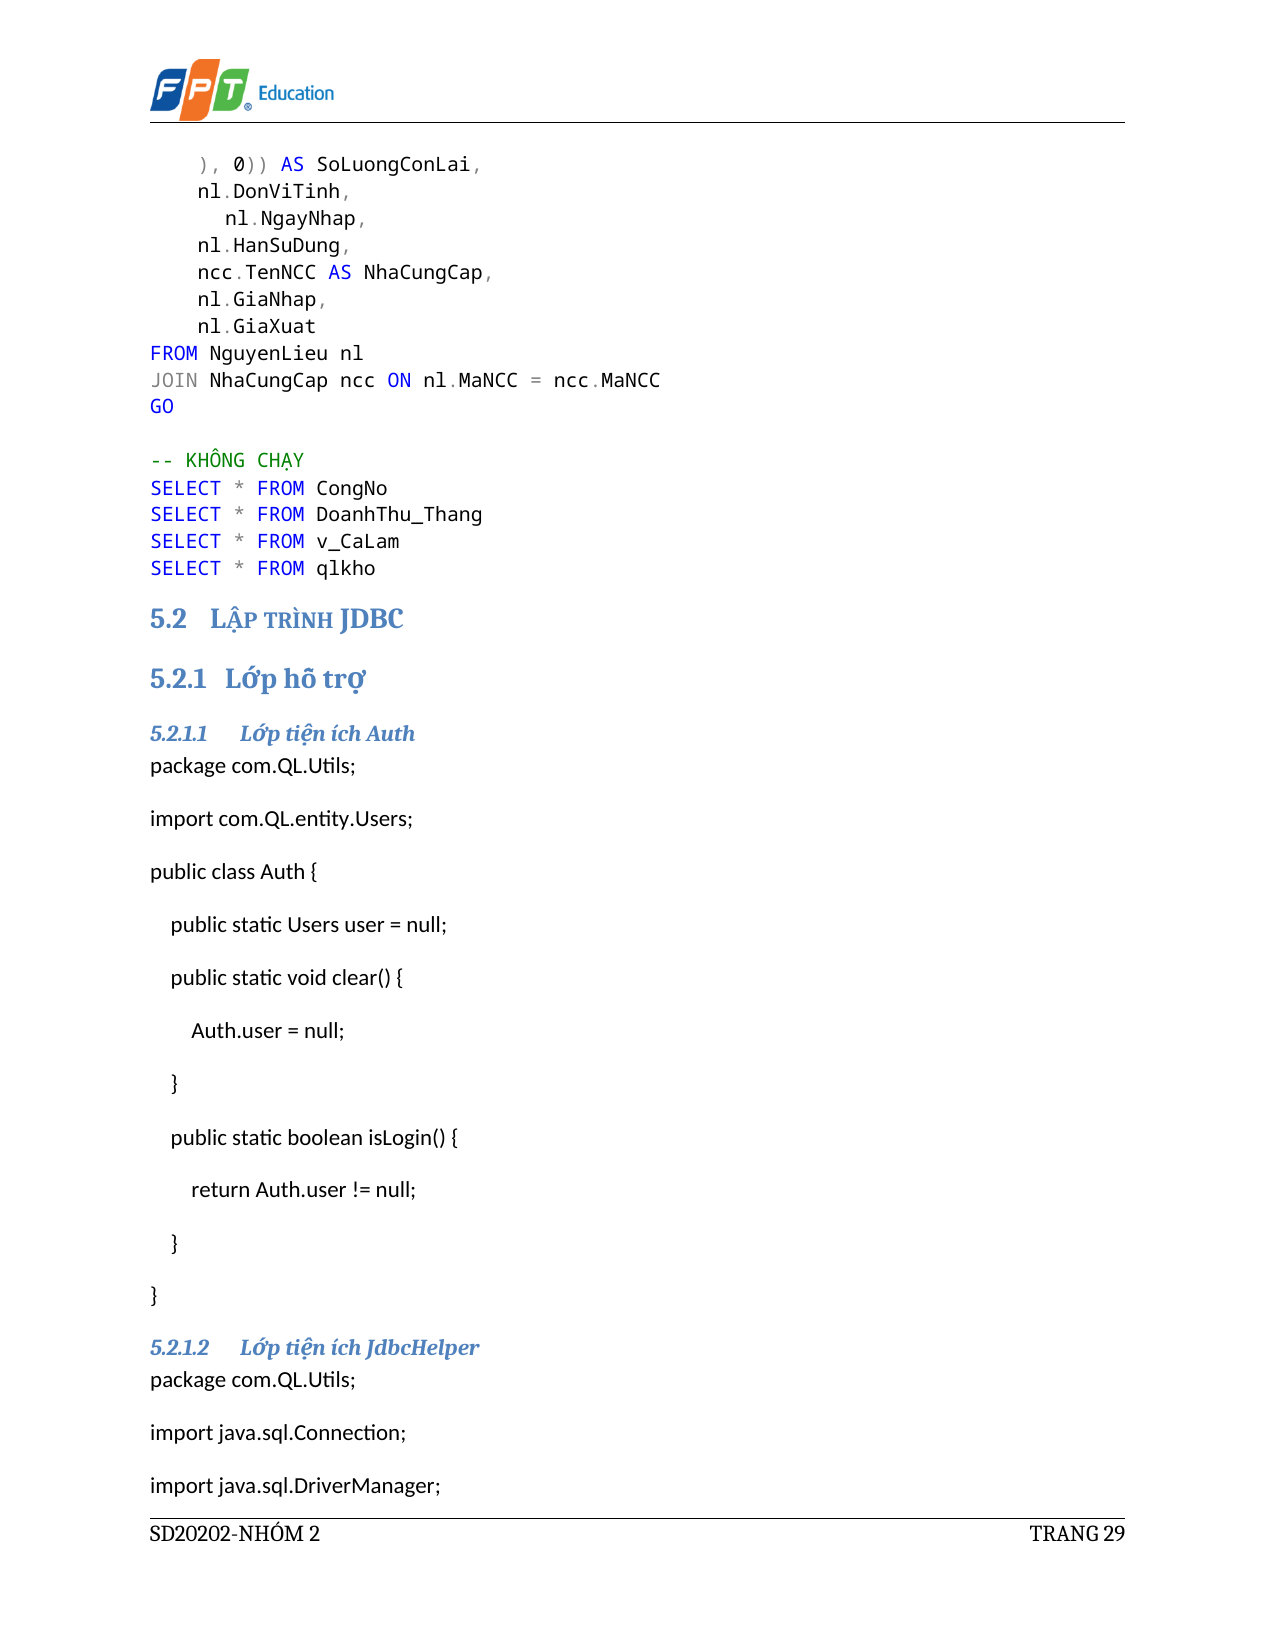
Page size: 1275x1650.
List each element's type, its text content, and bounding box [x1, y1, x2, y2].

text GO [150, 393, 1125, 420]
subtitle Lập trình JDBC [150, 602, 1125, 636]
text -- KHÔNG CHẠY [150, 447, 1125, 474]
text SELECT * FROM CongNo [150, 474, 1125, 501]
text Auth.user = null; [150, 1017, 1125, 1044]
text ncc.TenNCC AS NhaCungCap, [150, 258, 1125, 285]
text public class Auth { [150, 857, 1125, 886]
text } [150, 1282, 1125, 1310]
text nl.GiaNhap, [150, 285, 1125, 312]
subtitle Lớp hỗ trợ [150, 662, 1125, 695]
text } [150, 1069, 1125, 1098]
text nl.HanSuDung, [150, 231, 1125, 258]
text FROM NguyenLieu nl [150, 339, 1125, 366]
text JOIN NhaCungCap ncc ON nl.MaNCC = ncc.MaNCC [150, 366, 1125, 393]
text nl.GiaXuat [150, 312, 1125, 339]
text public static boolean isLogin() { [150, 1123, 1125, 1151]
text public static void clear() { [150, 963, 1125, 992]
subtitle Lớp tiện ích JdbcHelper [150, 1335, 1125, 1361]
text import java.sql.Connection; [150, 1418, 1125, 1446]
text import com.QL.entity.Users; [150, 804, 1125, 832]
text package com.QL.Utils; [150, 1365, 1125, 1393]
text SELECT * FROM v_CaLam [150, 528, 1125, 555]
text package com.QL.Utils; [150, 751, 1125, 779]
text SELECT * FROM DoanhThu_Thang [150, 501, 1125, 528]
subtitle Lớp tiện ích Auth [150, 721, 1125, 748]
picture [150, 59, 336, 121]
text } [150, 1229, 1125, 1257]
text public static Users user = null; [150, 911, 1125, 938]
text nl.DonViTinh, [150, 177, 1125, 204]
text import java.sql.DriverManager; [150, 1471, 1125, 1499]
text SELECT * FROM qlkho [150, 555, 1125, 582]
text ), 0)) AS SoLuongConLai, [150, 150, 1125, 177]
text return Auth.user != null; [150, 1176, 1125, 1204]
text nl.NgayNhap, [150, 204, 1125, 231]
